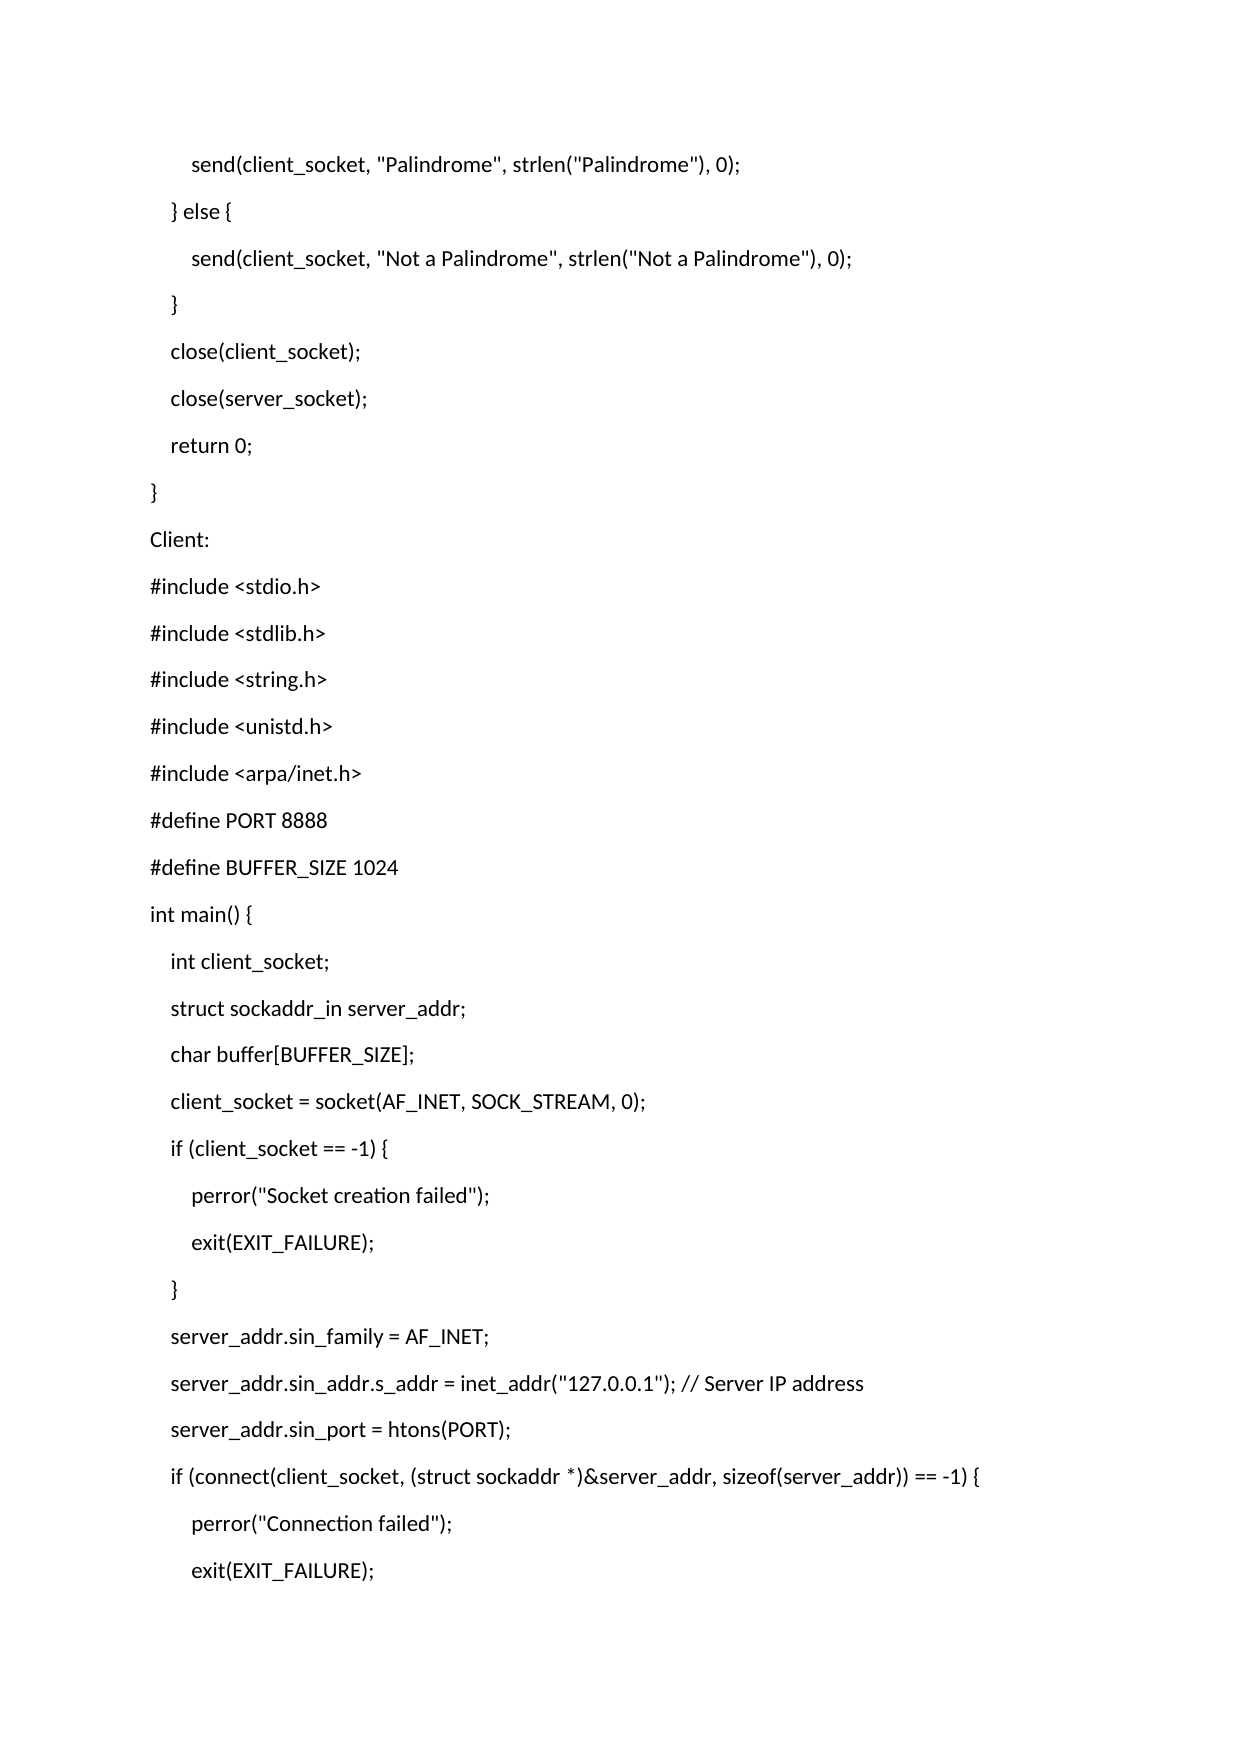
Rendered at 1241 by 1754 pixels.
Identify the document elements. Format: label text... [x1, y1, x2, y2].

text #include <unistd.h> [150, 712, 1090, 741]
text perror("Socket creation failed"); [150, 1181, 1090, 1209]
text perror("Connection failed"); [150, 1509, 1090, 1537]
text #define BUFFER_SIZE 1024 [150, 853, 1090, 881]
text close(server_socket); [150, 384, 1090, 412]
text char buffer[BUFFER_SIZE]; [150, 1041, 1090, 1069]
text server_addr.sin_family = AF_INET; [150, 1322, 1090, 1350]
text exit(EXIT_FAILURE); [150, 1228, 1090, 1256]
text if (connect(client_socket, (struct sockaddr *)&server_addr, sizeof(server_addr)) == -1) { [150, 1462, 1090, 1491]
text send(client_socket, "Not a Palindrome", strlen("Not a Palindrome"), 0); [150, 244, 1090, 272]
text client_socket = socket(AF_INET, SOCK_STREAM, 0); [150, 1087, 1090, 1116]
text #include <arpa/inet.h> [150, 759, 1090, 787]
text exit(EXIT_FAILURE); [150, 1556, 1090, 1584]
text server_addr.sin_port = htons(PORT); [150, 1416, 1090, 1444]
text struct sockaddr_in server_addr; [150, 994, 1090, 1022]
text if (client_socket == -1) { [150, 1134, 1090, 1162]
text #include <stdlib.h> [150, 619, 1090, 647]
text #include <string.h> [150, 666, 1090, 694]
text int client_socket; [150, 947, 1090, 975]
text } [150, 1275, 1090, 1303]
text close(client_socket); [150, 337, 1090, 366]
text Client: [150, 525, 1090, 553]
text send(client_socket, "Palindrome", strlen("Palindrome"), 0); [150, 150, 1090, 178]
text } else { [150, 197, 1090, 225]
text server_addr.sin_addr.s_addr = inet_addr("127.0.0.1"); // Server IP address [150, 1369, 1090, 1397]
text } [150, 478, 1090, 506]
text } [150, 291, 1090, 319]
text return 0; [150, 431, 1090, 459]
text #define PORT 8888 [150, 806, 1090, 834]
text #include <stdio.h> [150, 572, 1090, 600]
text int main() { [150, 900, 1090, 928]
